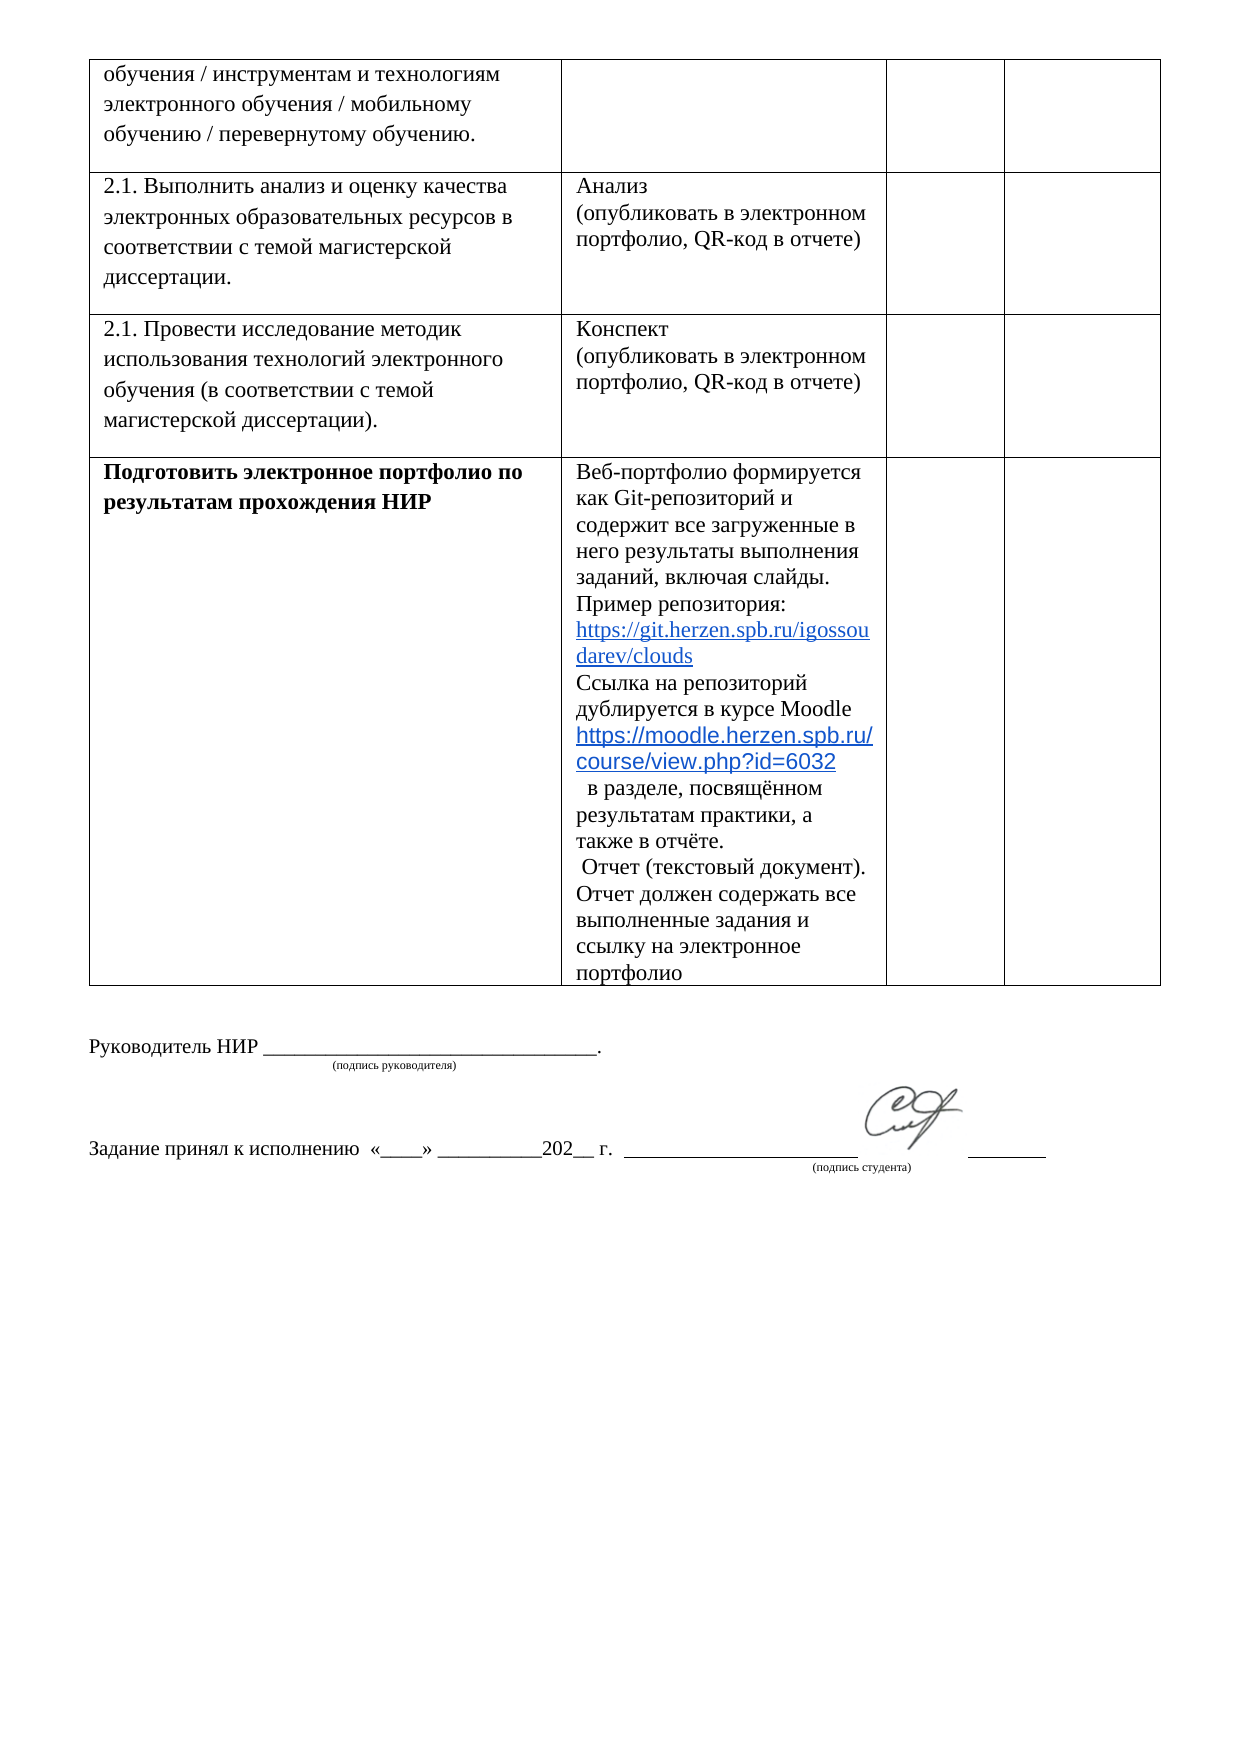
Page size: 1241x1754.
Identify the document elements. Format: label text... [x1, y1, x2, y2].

text Задание принял к исполнению «____» __________202__ г. [88, 1082, 1152, 1160]
table_cell [1005, 60, 1160, 172]
table_cell [887, 315, 1004, 457]
table_cell 2.1. Выполнить анализ и оценку качества электронных образовательных ресурсов в соответствии с темой магистерской диссертации. [90, 173, 561, 314]
table_cell Веб-портфолио формируется как Git-репозиторий и содержит все загруженные в него результаты выполнения заданий, включая слайды. Пример репозитория: https://git.herzen.spb.ru/igossoudarev/clouds Ссылка на репозиторий дублируется в курсе Moodle https://moodle.herzen.spb.ru/course/view.php?id=6032 в разделе, посвящённом результатам практики, а также в отчёте. Отчет (текстовый документ). Отчет должен содержать все выполненные задания и ссылку на электронное портфолио [562, 458, 886, 985]
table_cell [562, 60, 886, 172]
table_cell [1005, 458, 1160, 985]
table_cell [887, 60, 1004, 172]
table_cell [887, 173, 1004, 314]
table_cell [1005, 173, 1160, 314]
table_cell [90, 60, 561, 172]
picture [857, 1082, 968, 1156]
table_cell Подготовить электронное портфолио по результатам прохождения НИР [90, 458, 561, 985]
table_cell [887, 458, 1004, 985]
text (подпись студента) [88, 1160, 1152, 1184]
table_cell 2.1. Провести исследование методик использования технологий электронного обучения (в соответствии с темой магистерской диссертации). [90, 315, 561, 457]
table_cell [1005, 315, 1160, 457]
table_cell Конспект (опубликовать в электронном портфолио, QR-код в отчете) [562, 315, 886, 457]
text (подпись руководителя) [88, 1058, 1152, 1082]
text Руководитель НИР ________________________________. [88, 1034, 1152, 1058]
table_cell Анализ (опубликовать в электронном портфолио, QR-код в отчете) [562, 173, 886, 314]
